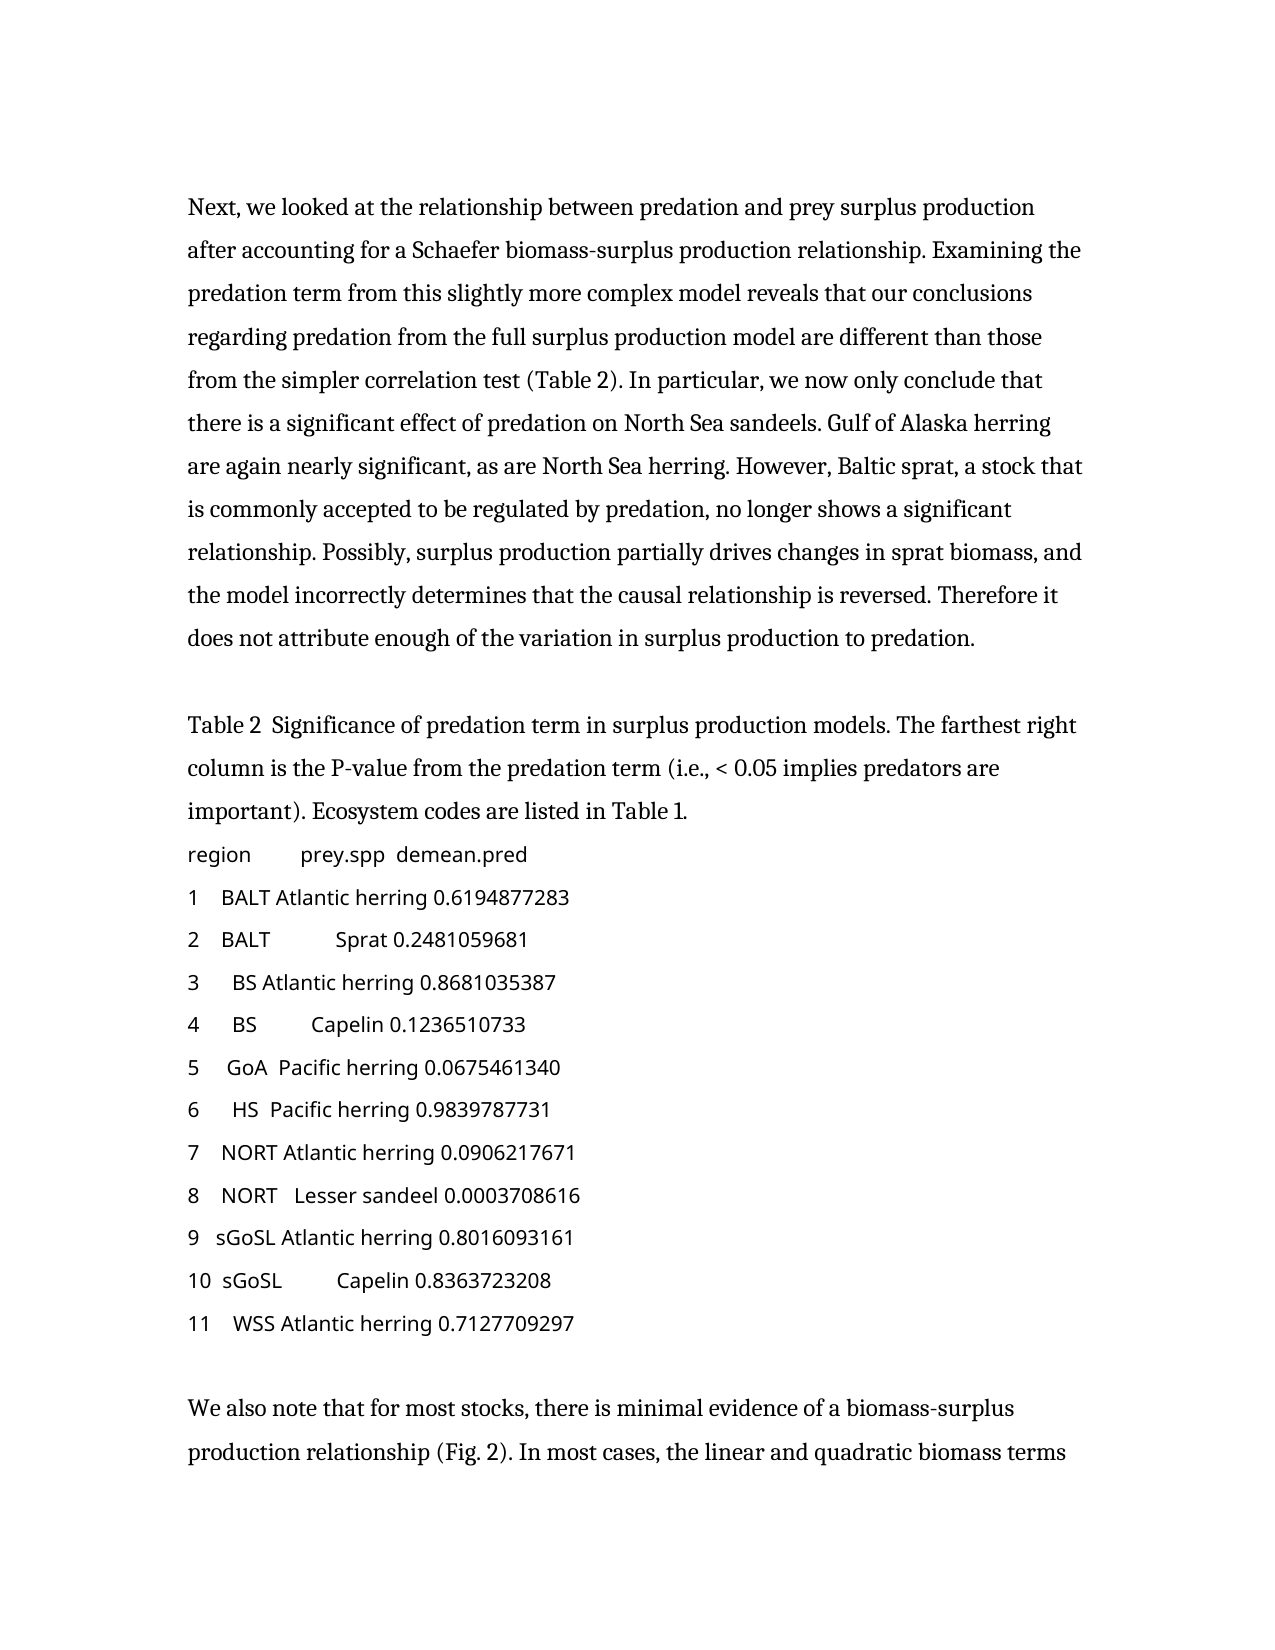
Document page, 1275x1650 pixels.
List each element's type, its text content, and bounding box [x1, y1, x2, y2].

text 4 BS Capelin 0.1236510733 [187, 1010, 1087, 1039]
text 2 BALT Sprat 0.2481059681 [187, 925, 1087, 954]
text 1 BALT Atlantic herring 0.6194877283 [187, 883, 1087, 911]
text 10 sGoSL Capelin 0.8363723208 [187, 1266, 1087, 1294]
text region prey.spp demean.pred [187, 840, 1087, 868]
text Table 2 Significance of predation term in surplus production models. The farthest right column is the P-value from the predation term (i.e., < 0.05 implies predators are important). Ecosystem codes are listed in Table 1. [187, 711, 1087, 826]
text 3 BS Atlantic herring 0.8681035387 [187, 968, 1087, 996]
text 7 NORT Atlantic herring 0.0906217671 [187, 1138, 1087, 1167]
text Next, we looked at the relationship between predation and prey surplus production after accounting for a Schaefer biomass-surplus production relationship. Examining the predation term from this slightly more complex model reveals that our conclusions regarding predation from the full surplus production model are different than those from the simpler correlation test (Table 2). In particular, we now only conclude that there is a significant effect of predation on North Sea sandeels. Gulf of Alaska herring are again nearly significant, as are North Sea herring. However, Baltic sprat, a stock that is commonly accepted to be regulated by predation, no longer shows a significant relationship. Possibly, surplus production partially drives changes in sprat biomass, and the model incorrectly determines that the causal relationship is reversed. Therefore it does not attribute enough of the variation in surplus production to predation. [187, 193, 1087, 653]
text 11 WSS Atlantic herring 0.7127709297 [187, 1309, 1087, 1337]
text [187, 1394, 1087, 1466]
text 9 sGoSL Atlantic herring 0.8016093161 [187, 1223, 1087, 1252]
text 5 GoA Pacific herring 0.0675461340 [187, 1053, 1087, 1081]
text 8 NORT Lesser sandeel 0.0003708616 [187, 1181, 1087, 1209]
text 6 HS Pacific herring 0.9839787731 [187, 1096, 1087, 1124]
